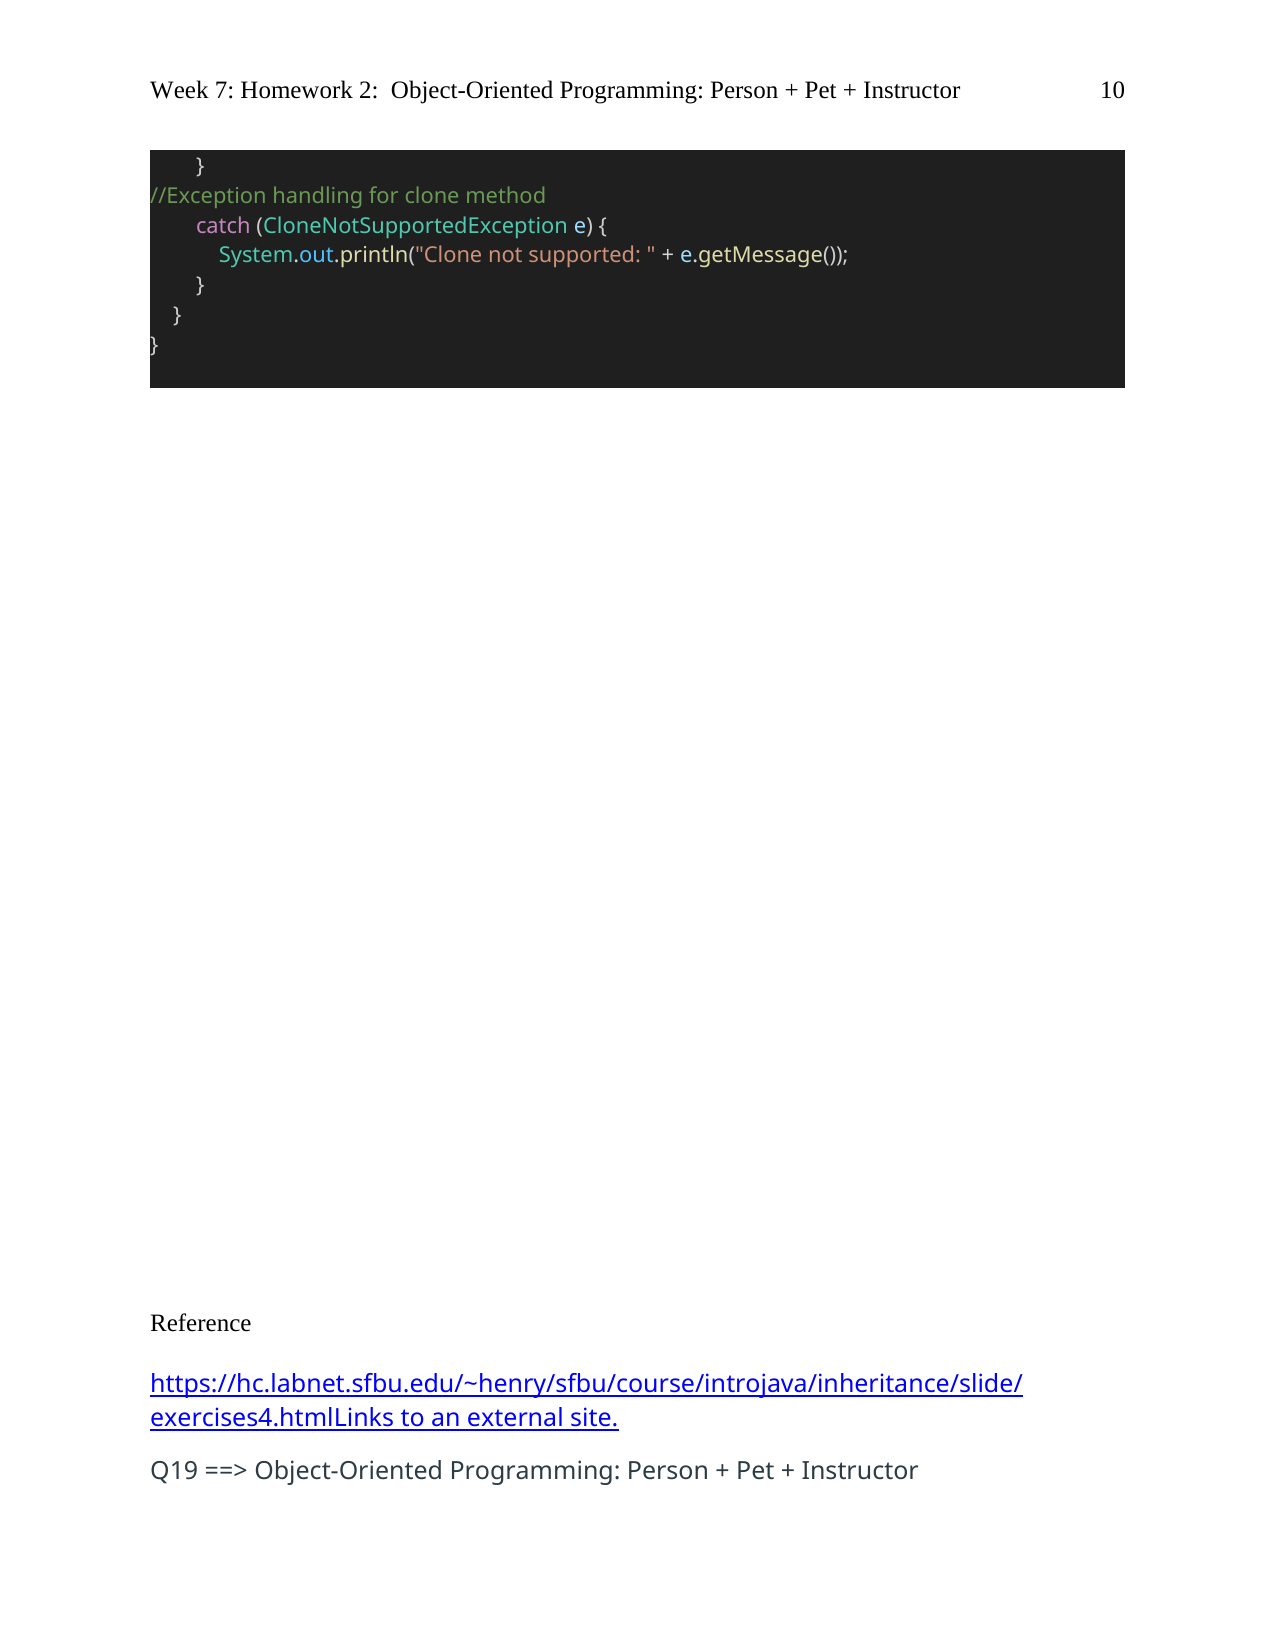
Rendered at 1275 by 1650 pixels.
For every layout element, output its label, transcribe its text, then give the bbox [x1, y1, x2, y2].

text //Exception handling for clone method [150, 180, 1125, 209]
text } [150, 150, 1125, 180]
text Q19 ==> Object-Oriented Programming: Person + Pet + Instructor [150, 1453, 1125, 1487]
text Reference [150, 1308, 1125, 1337]
text } [150, 269, 1125, 299]
text catch (CloneNotSupportedException e) { [150, 209, 1125, 239]
text https://hc.labnet.sfbu.edu/~henry/sfbu/course/introjava/inheritance/slide/exercises4.htmlLinks to an external site. [150, 1366, 1125, 1434]
text } [150, 329, 1125, 358]
text System.out.println("Clone not supported: " + e.getMessage()); [150, 239, 1125, 269]
text } [150, 299, 1125, 329]
